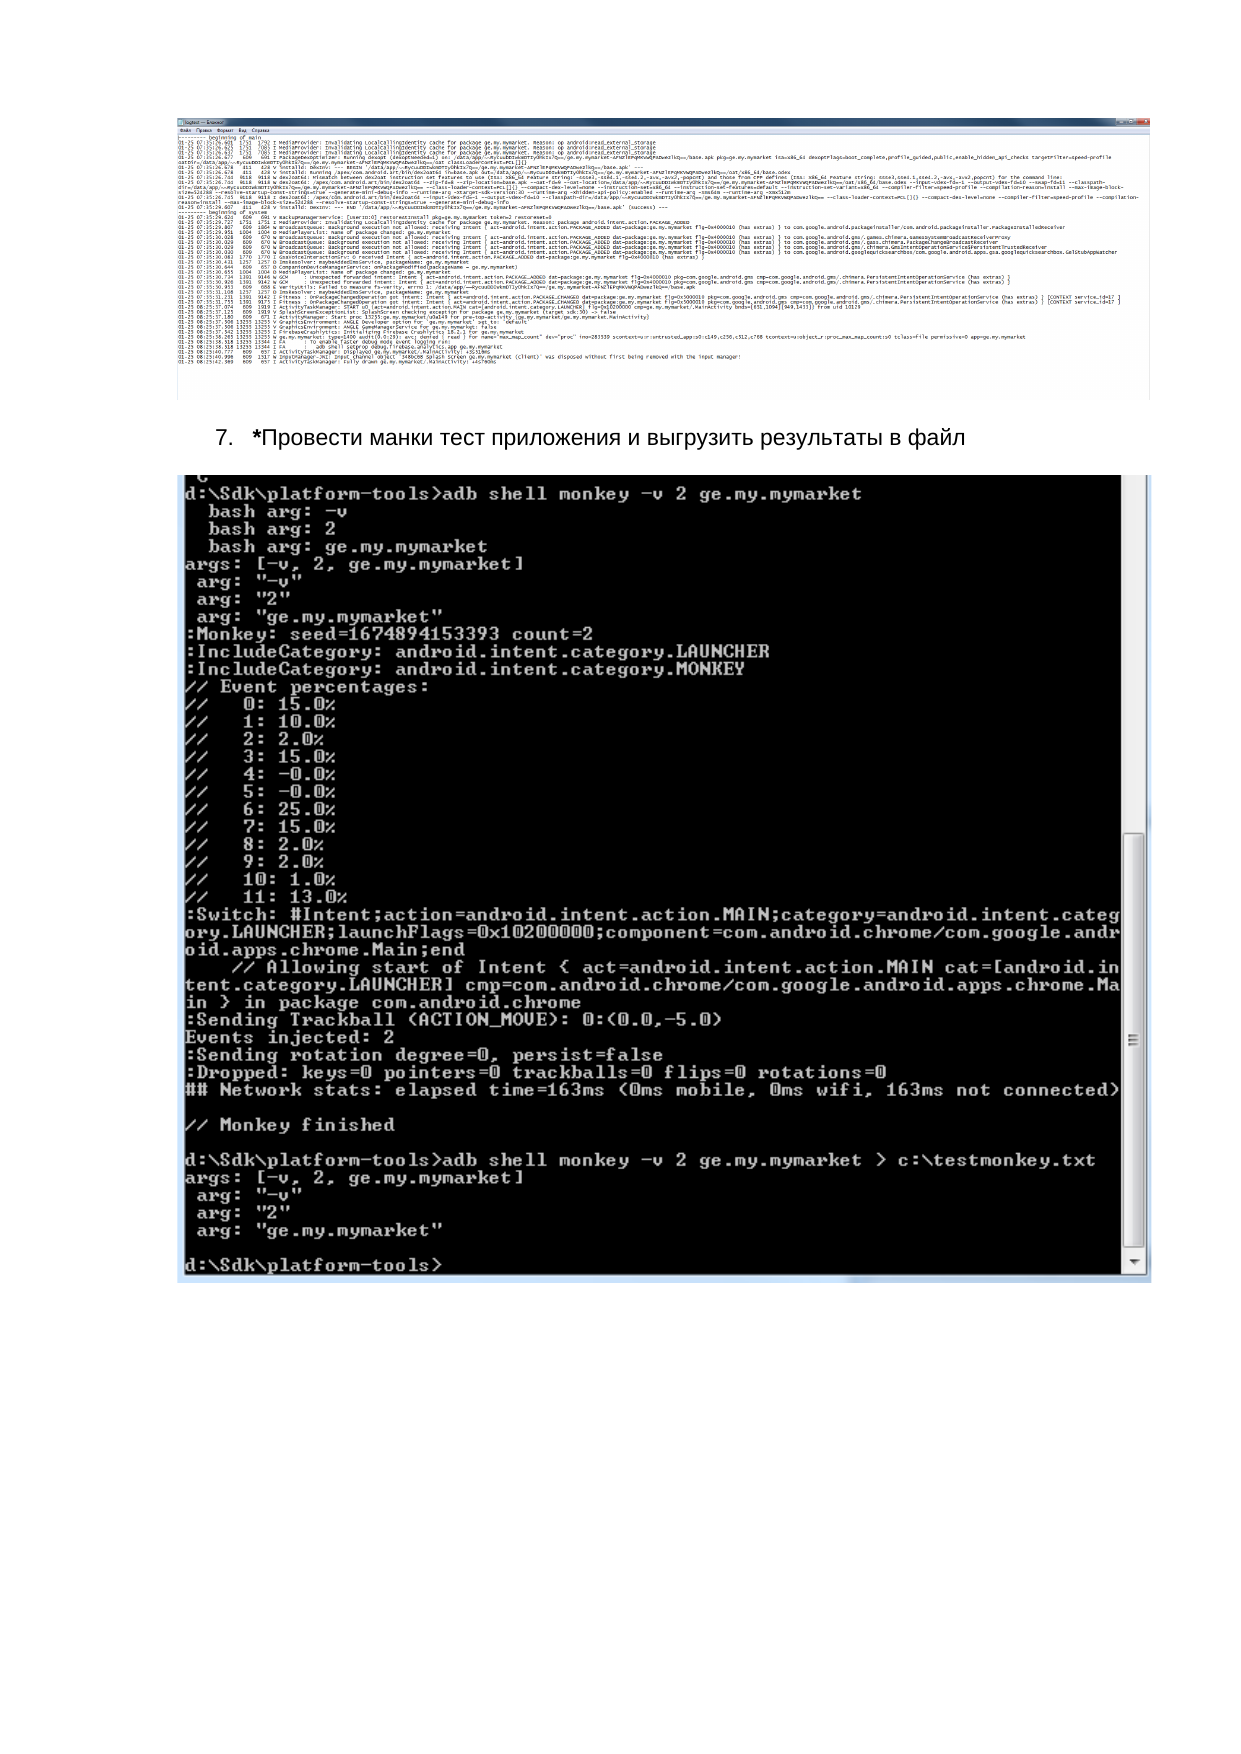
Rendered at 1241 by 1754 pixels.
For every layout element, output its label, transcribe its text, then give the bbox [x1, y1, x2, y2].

list *Провести манки тест приложения и выгрузить результаты в файл [215, 424, 1152, 452]
picture [177, 118, 1150, 400]
picture [177, 477, 1152, 1285]
